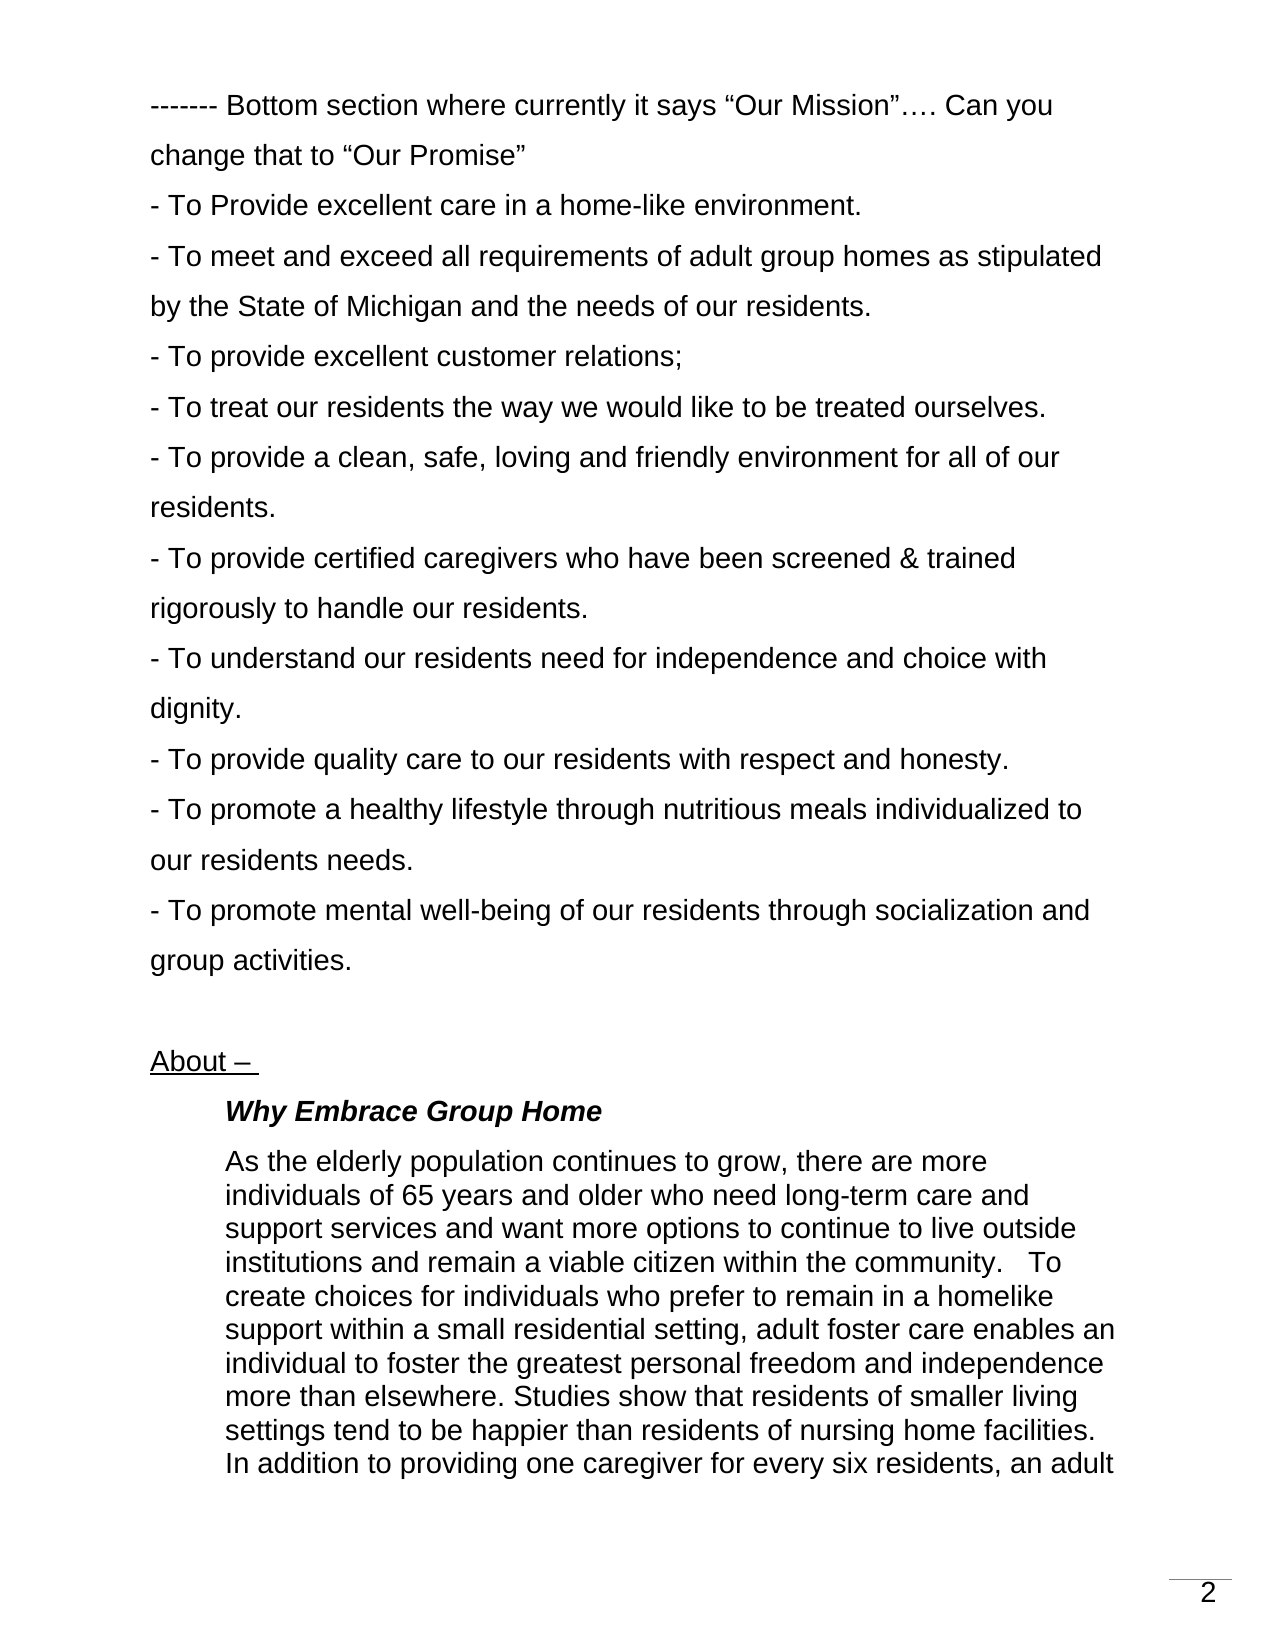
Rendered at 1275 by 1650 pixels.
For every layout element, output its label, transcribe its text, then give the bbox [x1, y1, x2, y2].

text - To treat our residents the way we would like to be treated ourselves. [150, 390, 1125, 423]
text - To promote a healthy lifestyle through nutritious meals individualized to our residents needs. [150, 792, 1125, 876]
text - To provide certified caregivers who have been screened & trained rigorously to handle our residents. [150, 541, 1125, 624]
text - To provide a clean, safe, loving and friendly environment for all of our residents. [150, 440, 1125, 524]
text - To understand our residents need for independence and choice with dignity. [150, 641, 1125, 725]
text About – [150, 1044, 1125, 1077]
text - To Provide excellent care in a home-like environment. [150, 188, 1125, 222]
text - To provide excellent customer relations; [150, 339, 1125, 373]
text ------- Bottom section where currently it says “Our Mission”…. Can you change that to “Our Promise” [150, 88, 1125, 172]
text - To meet and exceed all requirements of adult group homes as stipulated by the State of Michigan and the needs of our residents. [150, 239, 1125, 323]
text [225, 1144, 1125, 1480]
text - To provide quality care to our residents with respect and honesty. [150, 742, 1125, 775]
text Why Embrace Group Home [150, 1094, 1125, 1128]
text - To promote mental well-being of our residents through socialization and group activities. [150, 893, 1125, 977]
